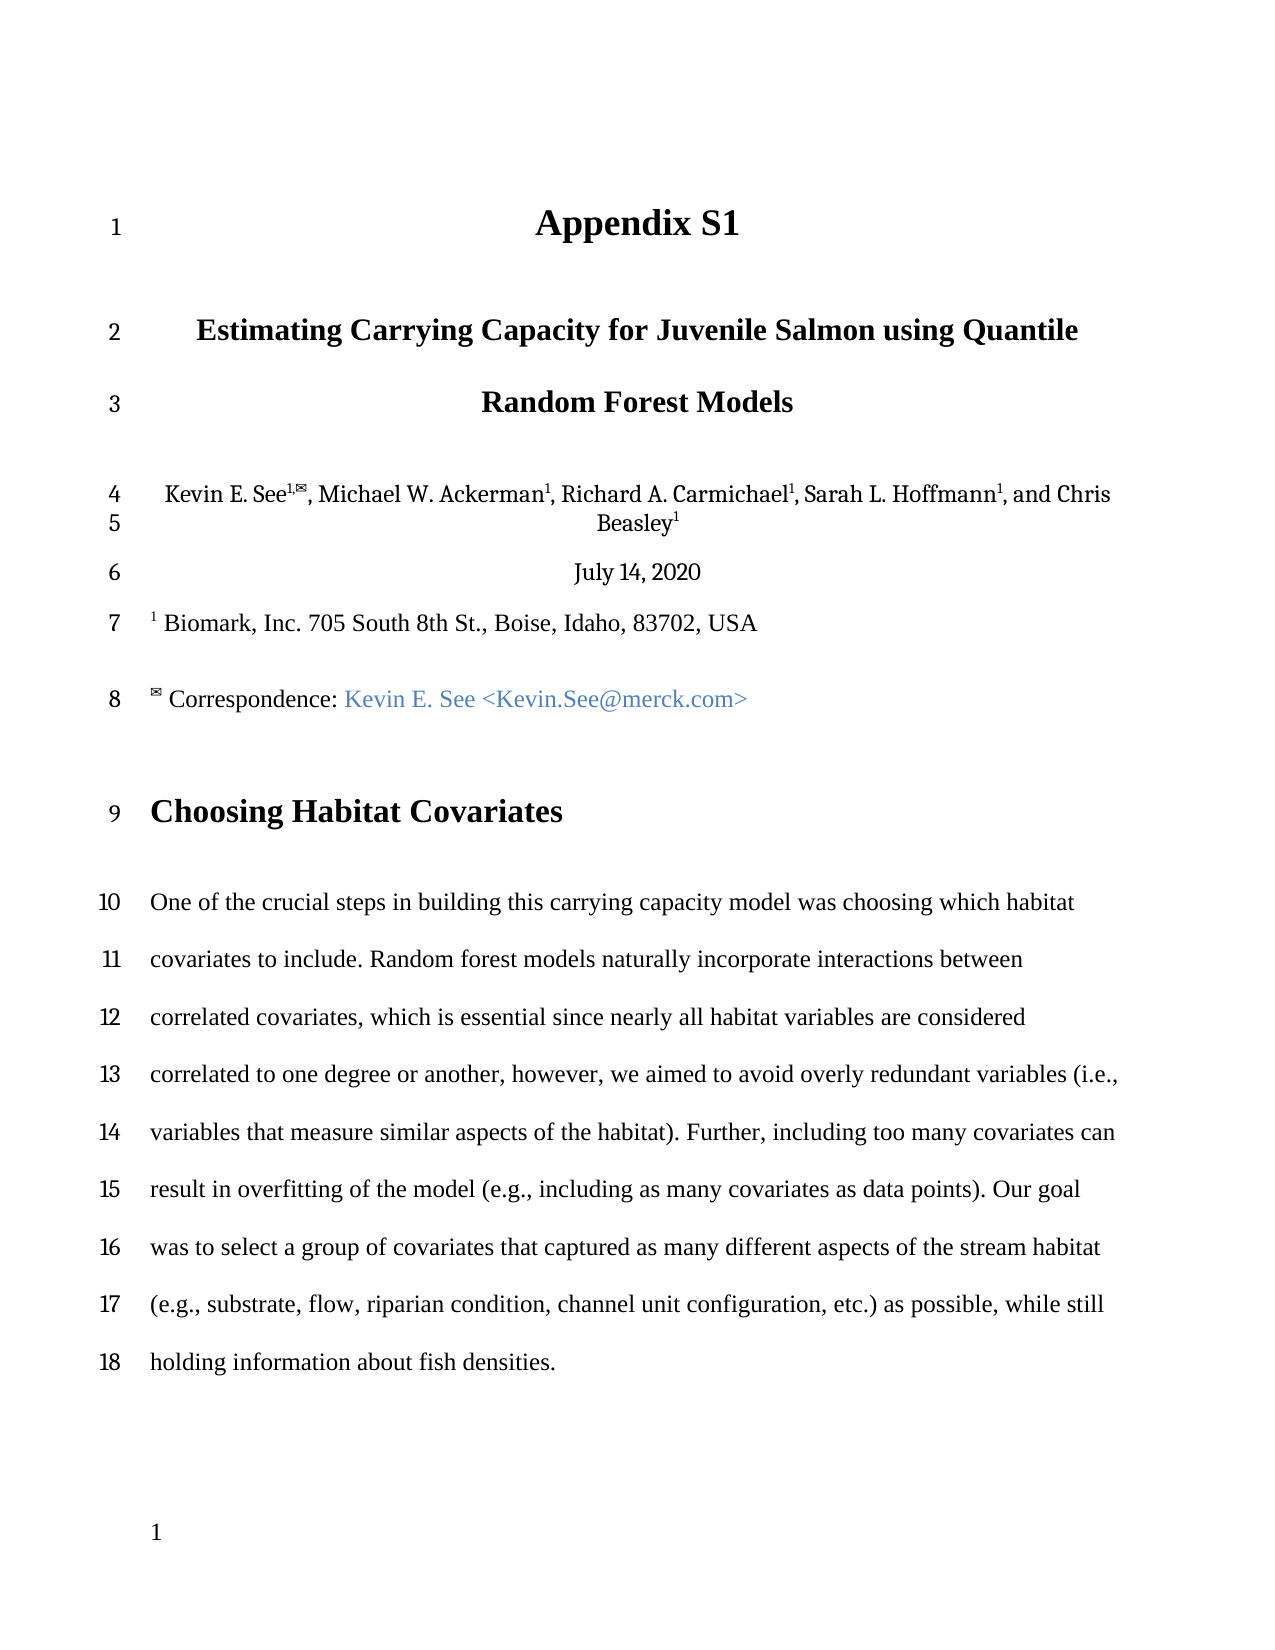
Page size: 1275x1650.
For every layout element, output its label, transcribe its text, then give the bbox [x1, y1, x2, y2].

text One of the crucial steps in building this carrying capacity model was choosing which habitat covariates to include. Random forest models naturally incorporate interactions between correlated covariates, which is essential since nearly all habitat variables are considered correlated to one degree or another, however, we aimed to avoid overly redundant variables (i.e., variables that measure similar aspects of the habitat). Further, including too many covariates can result in overfitting of the model (e.g., including as many covariates as data points). Our goal was to select a group of covariates that captured as many different aspects of the stream habitat (e.g., substrate, flow, riparian condition, channel unit configuration, etc.) as possible, while still holding information about fish densities. [150, 887, 1125, 1376]
title Appendix S1 [150, 200, 1125, 243]
subtitle Estimating Carrying Capacity for Juvenile Salmon using Quantile Random Forest Models [150, 311, 1125, 419]
text Kevin E. See1,✉, Michael W. Ackerman1, Richard A. Carmichael1, Sarah L. Hoffmann1, and Chris Beasley1 [150, 480, 1125, 537]
text 1 Biomark, Inc. 705 South 8th St., Boise, Idaho, 83702, USA [150, 608, 1125, 637]
text July 14, 2020 [150, 558, 1125, 587]
subtitle Choosing Habitat Covariates [150, 792, 1125, 830]
text ✉ Correspondence: Kevin E. See <> [150, 684, 1125, 713]
